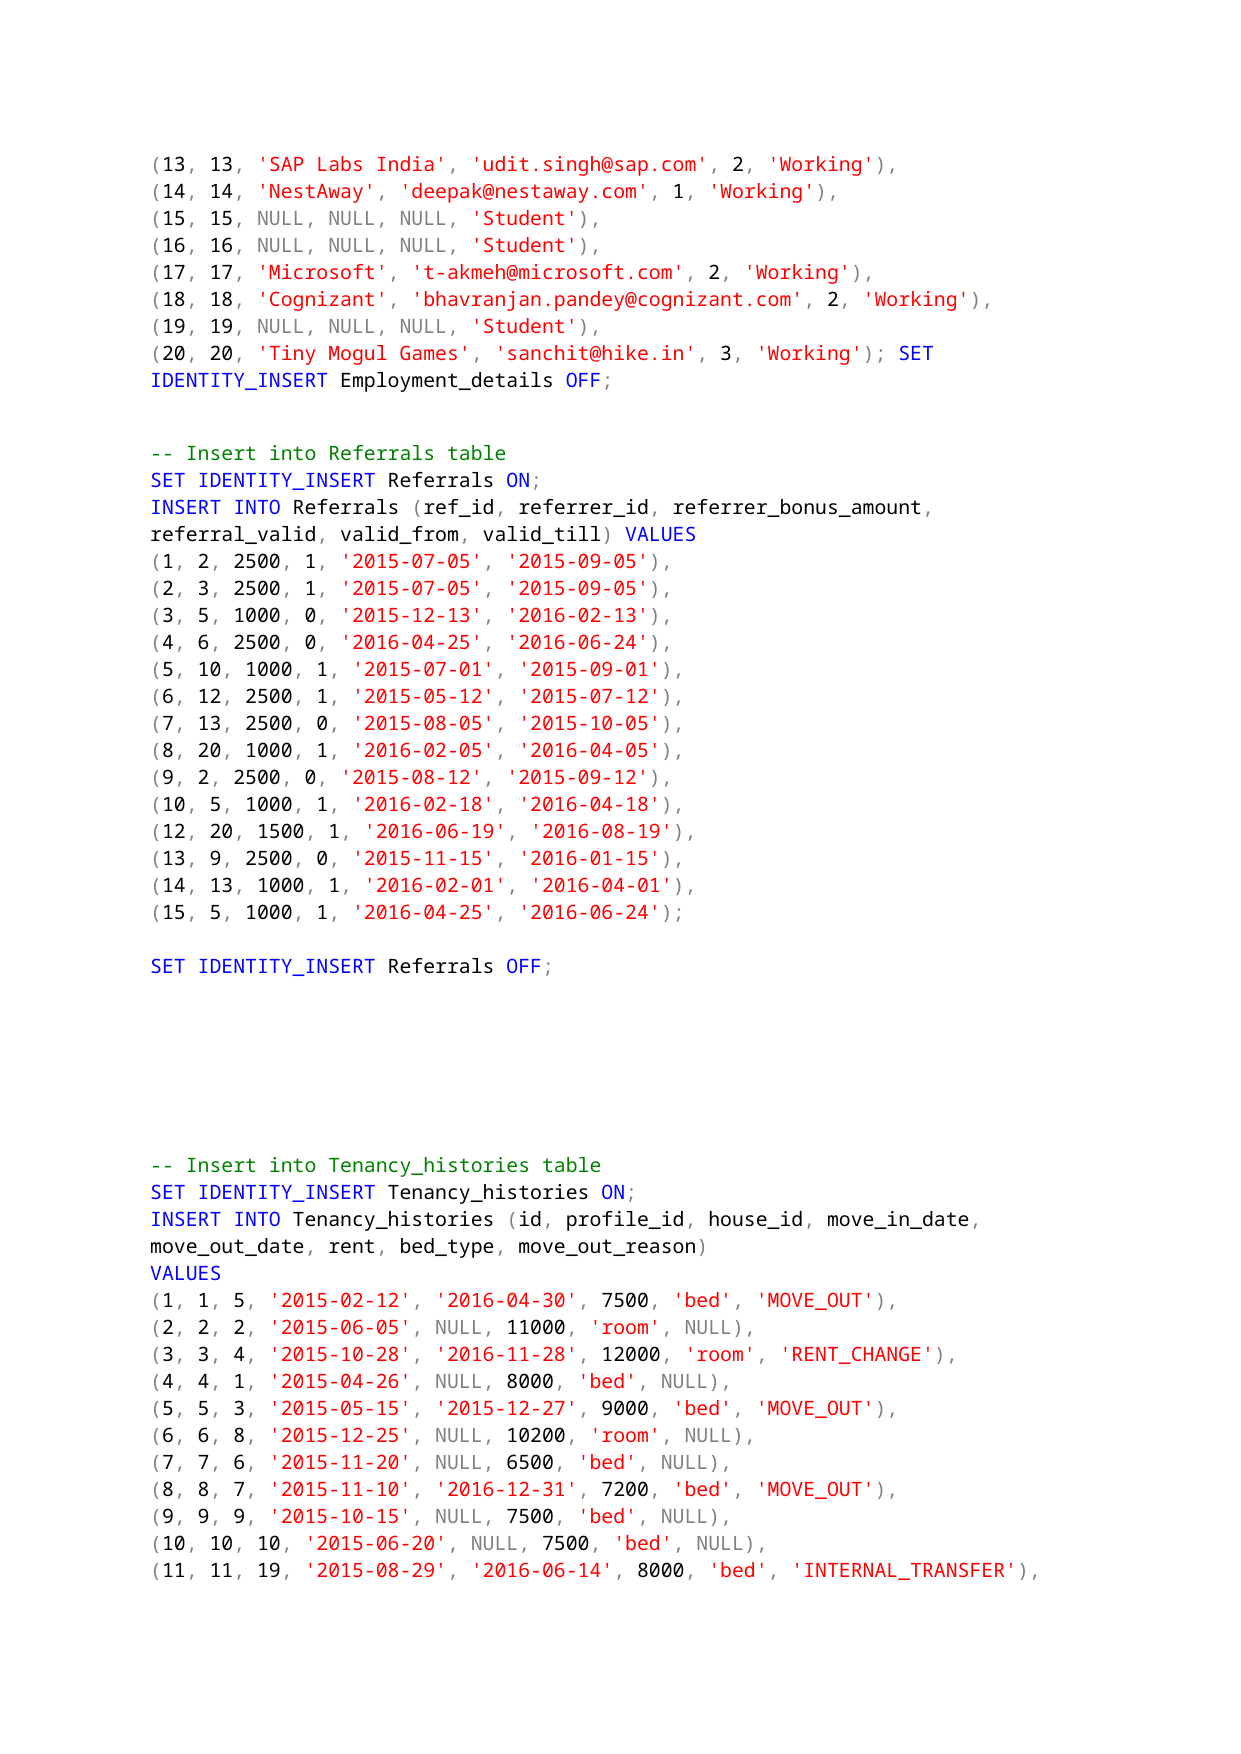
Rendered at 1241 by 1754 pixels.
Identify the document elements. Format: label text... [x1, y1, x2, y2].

text -- Insert into Referrals table [150, 440, 1090, 467]
text (2, 2, 2, '2015-06-05', NULL, 11000, 'room', NULL), [150, 1313, 1090, 1341]
text (2, 3, 2500, 1, '2015-07-05', '2015-09-05'), [150, 574, 1090, 602]
text SET IDENTITY_INSERT Tenancy_histories ON; [150, 1179, 1090, 1206]
text (7, 7, 6, '2015-11-20', NULL, 6500, 'bed', NULL), [150, 1448, 1090, 1475]
text (10, 5, 1000, 1, '2016-02-18', '2016-04-18'), [150, 790, 1090, 817]
text (1, 2, 2500, 1, '2015-07-05', '2015-09-05'), [150, 548, 1090, 574]
text VALUES [150, 1259, 1090, 1287]
text (11, 11, 19, '2015-08-29', '2016-06-14', 8000, 'bed', 'INTERNAL_TRANSFER'), [150, 1556, 1090, 1583]
text SET IDENTITY_INSERT Referrals OFF; [150, 952, 1090, 979]
text (4, 6, 2500, 0, '2016-04-25', '2016-06-24'), [150, 628, 1090, 656]
text (10, 10, 10, '2015-06-20', NULL, 7500, 'bed', NULL), [150, 1529, 1090, 1556]
text INSERT INTO Referrals (ref_id, referrer_id, referrer_bonus_amount, referral_valid, valid_from, valid_till) VALUES [150, 494, 1090, 548]
text (8, 20, 1000, 1, '2016-02-05', '2016-04-05'), [150, 736, 1090, 763]
text (9, 9, 9, '2015-10-15', NULL, 7500, 'bed', NULL), [150, 1502, 1090, 1529]
text (6, 6, 8, '2015-12-25', NULL, 10200, 'room', NULL), [150, 1421, 1090, 1448]
text (5, 10, 1000, 1, '2015-07-01', '2015-09-01'), [150, 656, 1090, 682]
text (3, 3, 4, '2015-10-28', '2016-11-28', 12000, 'room', 'RENT_CHANGE'), [150, 1341, 1090, 1367]
text (7, 13, 2500, 0, '2015-08-05', '2015-10-05'), [150, 709, 1090, 736]
text (13, 9, 2500, 0, '2015-11-15', '2016-01-15'), [150, 844, 1090, 871]
text (18, 18, 'Cognizant', 'bhavranjan.pandey@cognizant.com', 2, 'Working'), [150, 285, 1090, 312]
text (4, 4, 1, '2015-04-26', NULL, 8000, 'bed', NULL), [150, 1367, 1090, 1394]
text (5, 5, 3, '2015-05-15', '2015-12-27', 9000, 'bed', 'MOVE_OUT'), [150, 1394, 1090, 1421]
text (14, 13, 1000, 1, '2016-02-01', '2016-04-01'), [150, 871, 1090, 898]
text -- Insert into Tenancy_histories table [150, 1152, 1090, 1179]
text (9, 2, 2500, 0, '2015-08-12', '2015-09-12'), [150, 763, 1090, 790]
text (15, 5, 1000, 1, '2016-04-25', '2016-06-24'); [150, 898, 1090, 925]
text SET IDENTITY_INSERT Referrals ON; [150, 467, 1090, 494]
text INSERT INTO Tenancy_histories (id, profile_id, house_id, move_in_date, move_out_date, rent, bed_type, move_out_reason) [150, 1206, 1090, 1259]
text (3, 5, 1000, 0, '2015-12-13', '2016-02-13'), [150, 602, 1090, 628]
text (1, 1, 5, '2015-02-12', '2016-04-30', 7500, 'bed', 'MOVE_OUT'), [150, 1287, 1090, 1313]
text (6, 12, 2500, 1, '2015-05-12', '2015-07-12'), [150, 682, 1090, 709]
text (20, 20, 'Tiny Mogul Games', 'sanchit@hike.in', 3, 'Working'); SET IDENTITY_INSERT Employment_details OFF; [150, 339, 1090, 393]
text (12, 20, 1500, 1, '2016-06-19', '2016-08-19'), [150, 817, 1090, 844]
text (16, 16, NULL, NULL, NULL, 'Student'), [150, 231, 1090, 258]
text (8, 8, 7, '2015-11-10', '2016-12-31', 7200, 'bed', 'MOVE_OUT'), [150, 1475, 1090, 1502]
text (19, 19, NULL, NULL, NULL, 'Student'), [150, 312, 1090, 339]
text (15, 15, NULL, NULL, NULL, 'Student'), [150, 204, 1090, 231]
text (14, 14, 'NestAway', 'deepak@nestaway.com', 1, 'Working'), [150, 177, 1090, 204]
text (13, 13, 'SAP Labs India', 'udit.singh@sap.com', 2, 'Working'), [150, 150, 1090, 177]
text (17, 17, 'Microsoft', 't-akmeh@microsoft.com', 2, 'Working'), [150, 258, 1090, 285]
